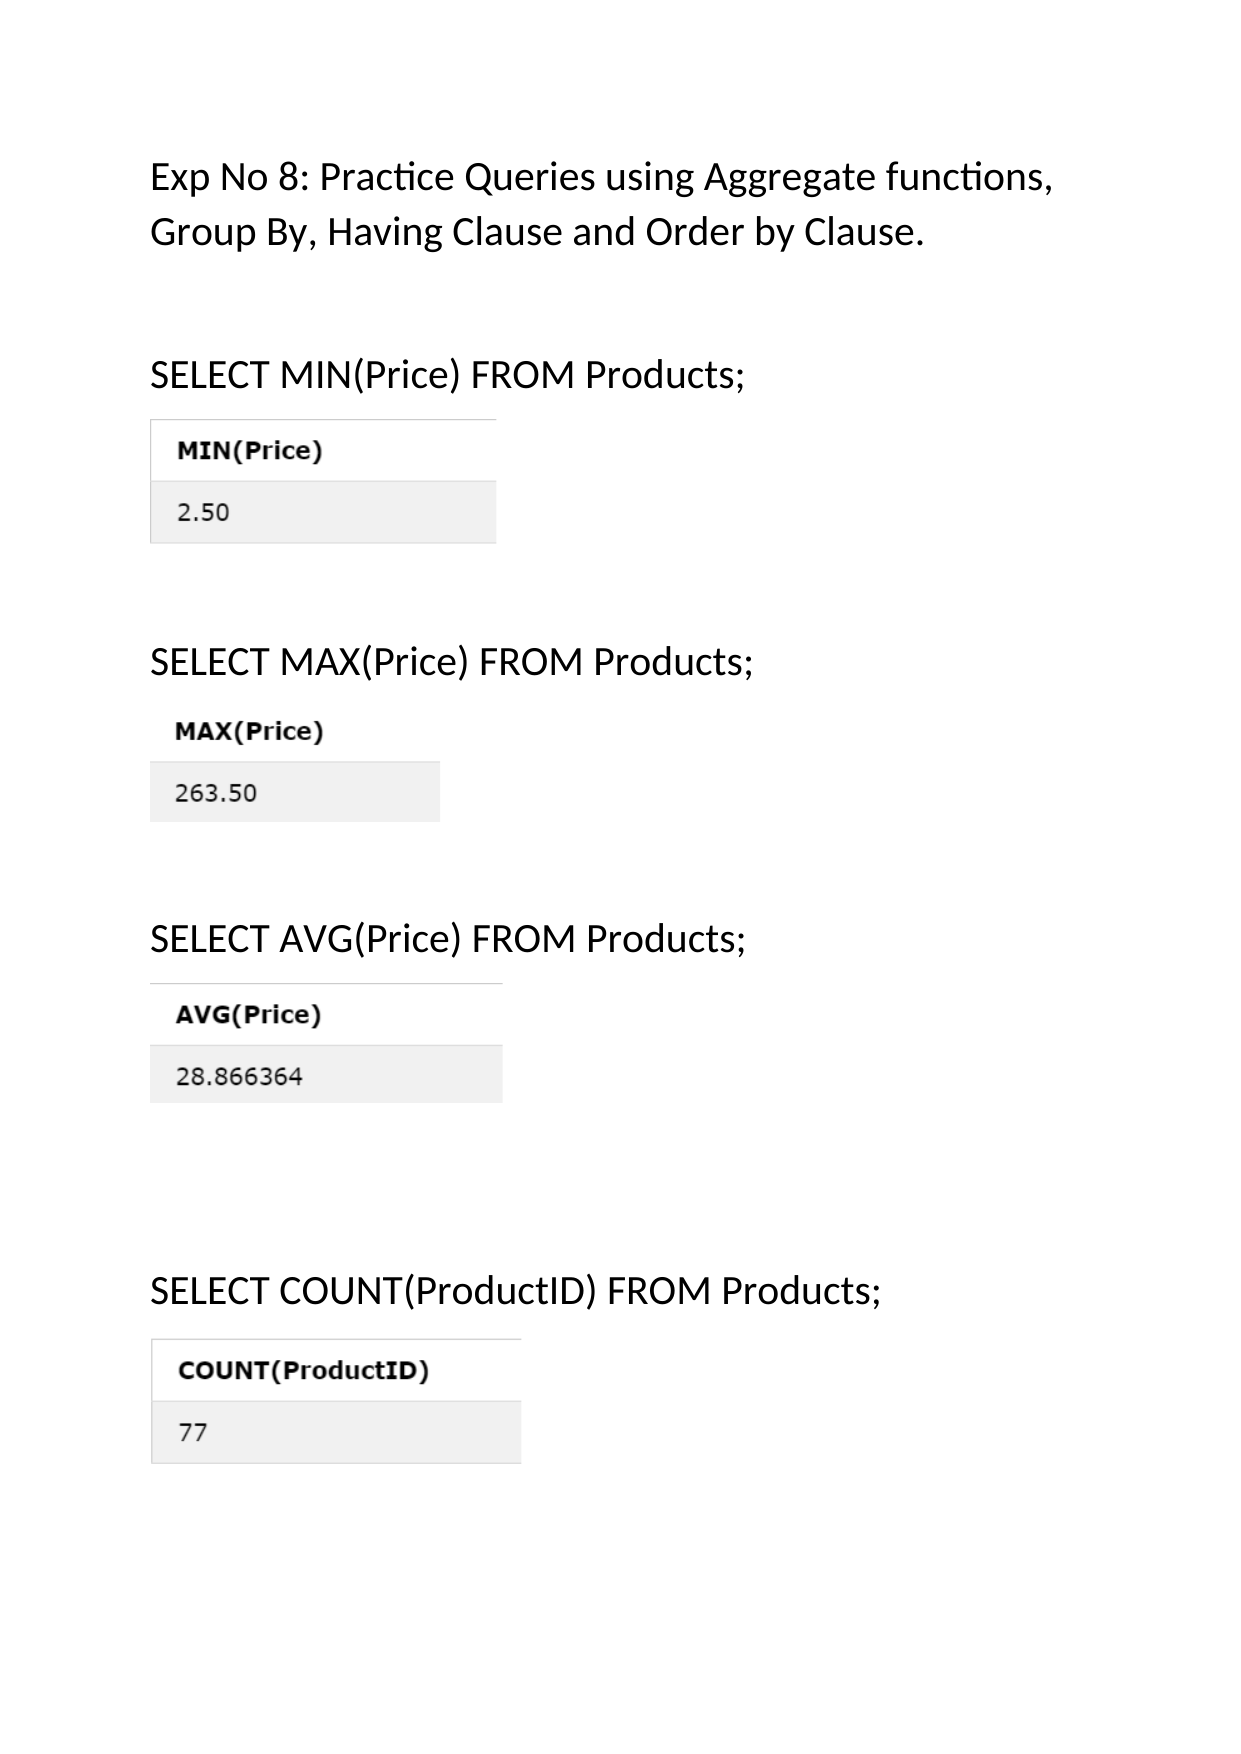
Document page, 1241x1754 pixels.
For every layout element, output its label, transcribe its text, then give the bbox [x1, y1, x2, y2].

text SELECT COUNT(ProductID) FROM Products; [150, 1264, 1090, 1315]
text SELECT MIN(Price) FROM Products; [150, 348, 1090, 399]
picture [150, 1335, 522, 1464]
text Exp No 8: Practice Queries using Aggregate functions, Group By, Having Clause and Order by Clause. [150, 150, 1090, 256]
picture [150, 983, 503, 1103]
text SELECT MAX(Price) FROM Products; [150, 635, 1090, 686]
text SELECT AVG(Price) FROM Products; [150, 912, 1090, 963]
picture [150, 706, 440, 822]
picture [150, 419, 497, 545]
